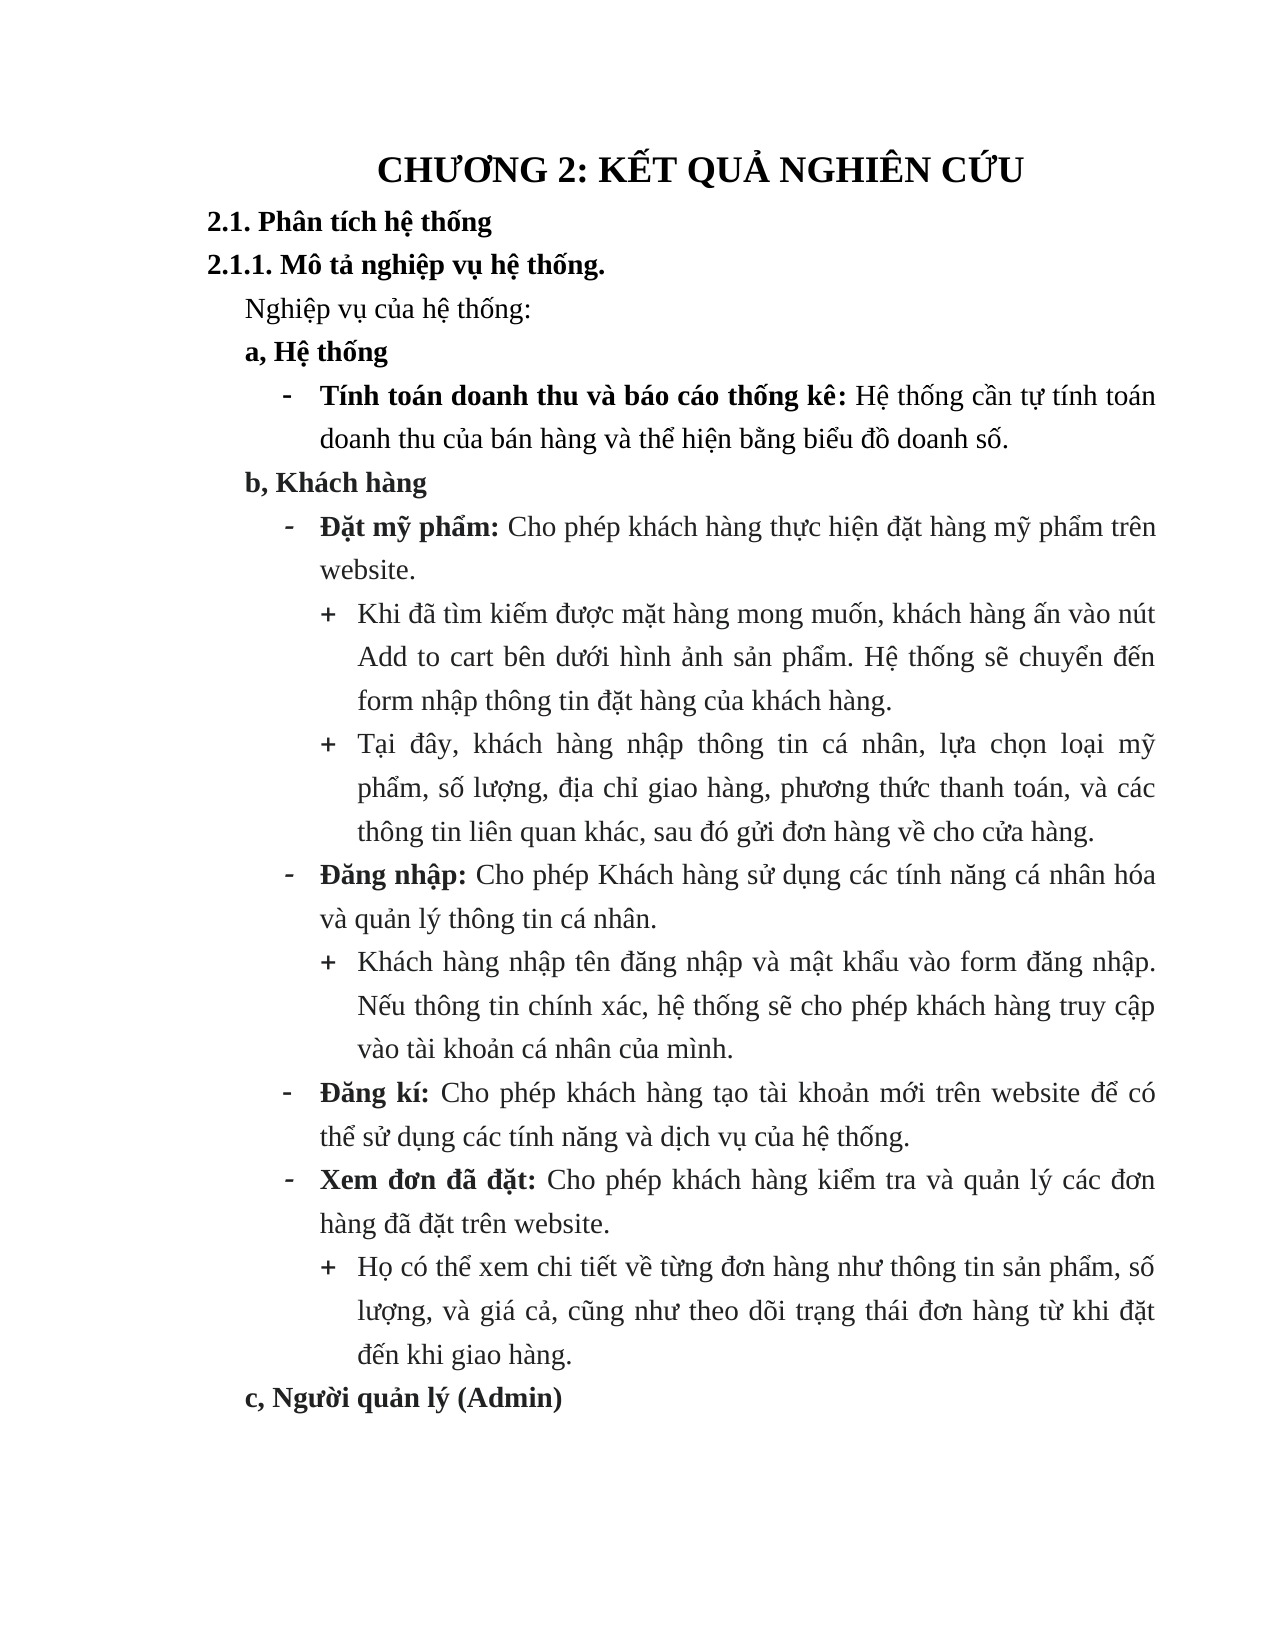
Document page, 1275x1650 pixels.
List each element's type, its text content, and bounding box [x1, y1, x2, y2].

subtitle 2.1. Phân tích hệ thống [207, 204, 1157, 237]
list Xem đơn đã đặt: Cho phép khách hàng kiểm tra và quản lý các đơn hàng đã đặt trên website. [282, 1162, 1157, 1239]
list Đăng nhập: Cho phép Khách hàng sử dụng các tính năng cá nhân hóa và quản lý thông tin cá nhân. [282, 857, 1157, 934]
list Tính toán doanh thu và báo cáo thống kê: Hệ thống cần tự tính toán doanh thu của bán hàng và thể hiện bằng biểu đồ doanh số. [282, 378, 1157, 455]
list Khách hàng nhập tên đăng nhập và mật khẩu vào form đăng nhập. Nếu thông tin chính xác, hệ thống sẽ cho phép khách hàng truy cập vào tài khoản cá nhân của mình. [319, 944, 1157, 1065]
text Nghiệp vụ của hệ thống: [207, 291, 1157, 324]
subtitle 2.1.1. Mô tả nghiệp vụ hệ thống. [207, 247, 1157, 281]
text a, Hệ thống [207, 334, 1157, 368]
list Tại đây, khách hàng nhập thông tin cá nhân, lựa chọn loại mỹ phẩm, số lượng, địa chỉ giao hàng, phương thức thanh toán, và các thông tin liên quan khác, sau đó gửi đơn hàng về cho cửa hàng. [319, 727, 1157, 847]
list Đăng kí: Cho phép khách hàng tạo tài khoản mới trên website để có thể sử dụng các tính năng và dịch vụ của hệ thống. [282, 1075, 1157, 1152]
text b, Khách hàng [207, 465, 1157, 499]
subtitle CHƯƠNG 2: KẾT QUẢ NGHIÊN CỨU [207, 148, 1157, 191]
text c, Người quản lý (Admin) [207, 1380, 1157, 1414]
list Đặt mỹ phẩm: Cho phép khách hàng thực hiện đặt hàng mỹ phẩm trên website. [282, 509, 1157, 586]
list Khi đã tìm kiếm được mặt hàng mong muốn, khách hàng ấn vào nút Add to cart bên dưới hình ảnh sản phẩm. Hệ thống sẽ chuyển đến form nhập thông tin đặt hàng của khách hàng. [319, 596, 1157, 717]
list Họ có thể xem chi tiết về từng đơn hàng như thông tin sản phẩm, số lượng, và giá cả, cũng như theo dõi trạng thái đơn hàng từ khi đặt đến khi giao hàng. [319, 1249, 1157, 1370]
